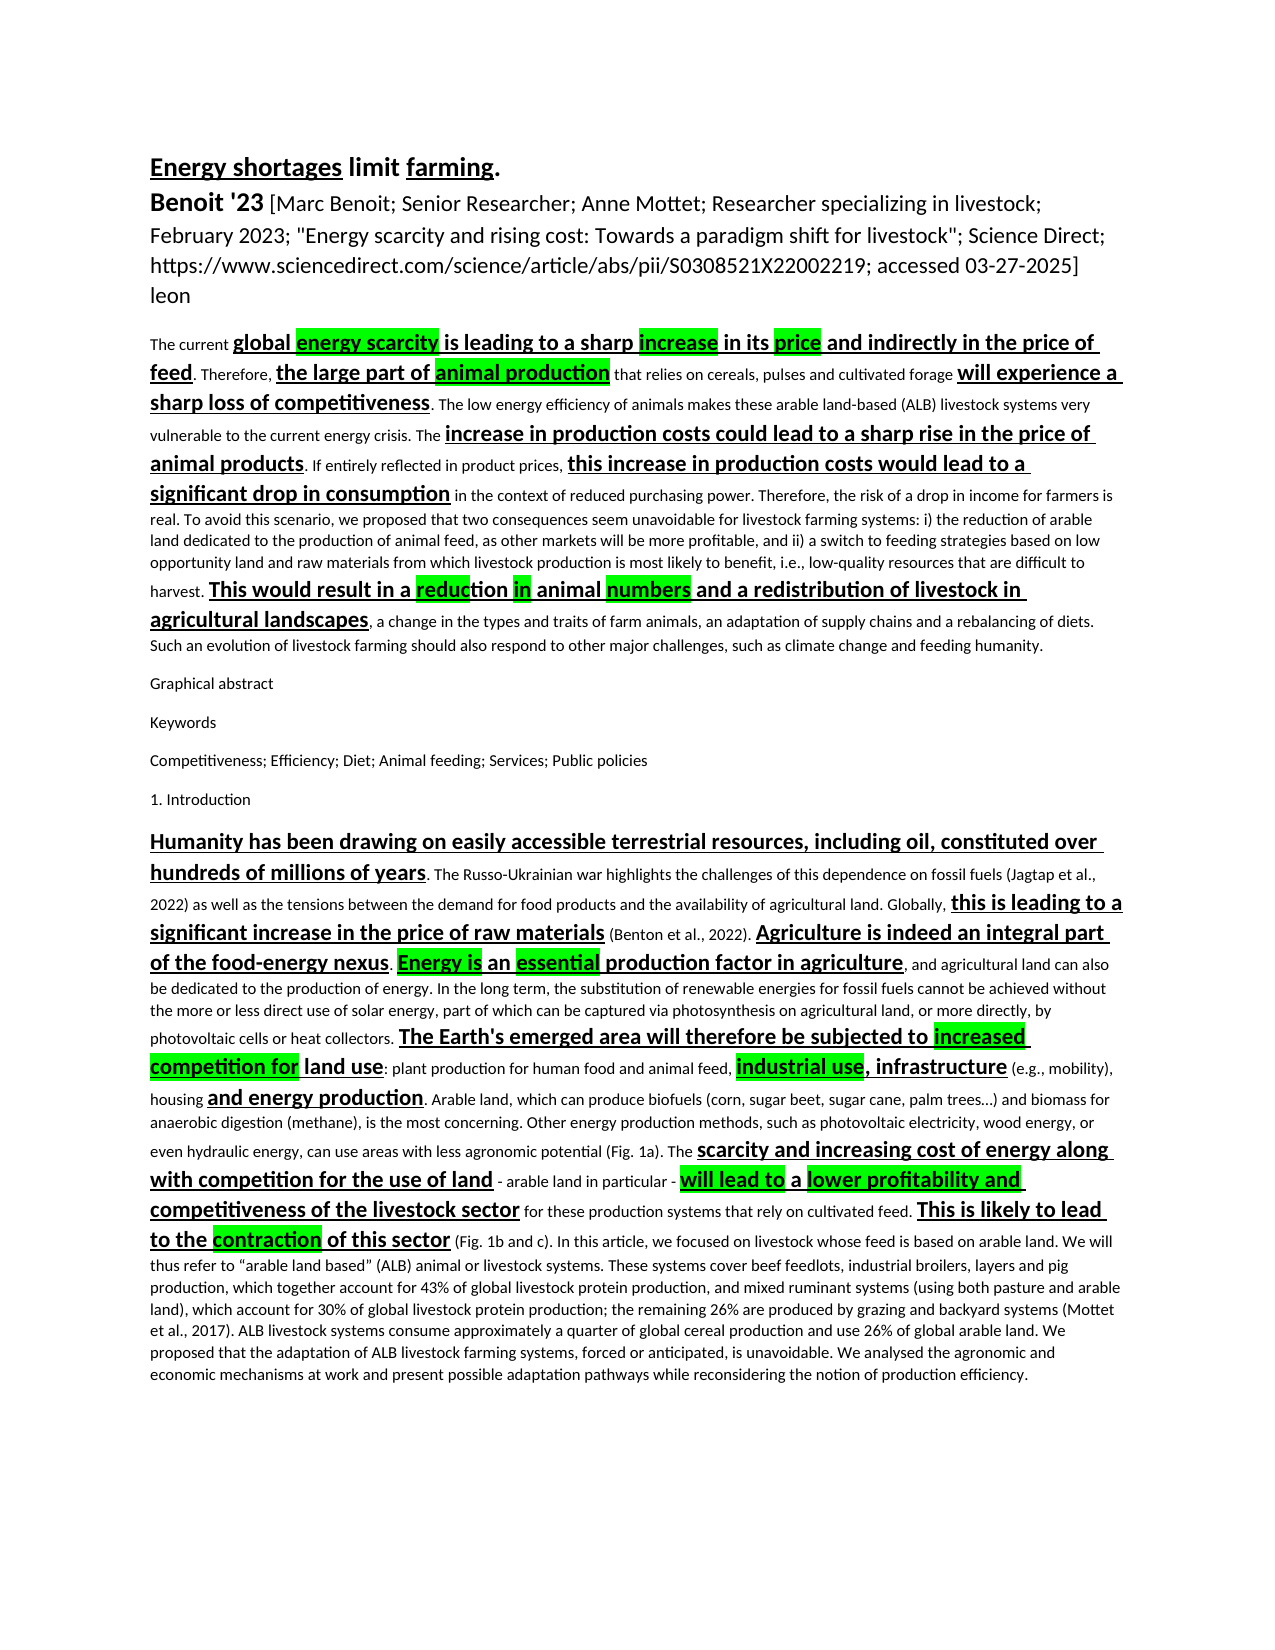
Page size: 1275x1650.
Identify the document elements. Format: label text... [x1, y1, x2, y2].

text Humanity has been drawing on easily accessible terrestrial resources, including oil, constituted over hundreds of millions of years. The Russo-Ukrainian war highlights the challenges of this dependence on fossil fuels (Jagtap et al., 2022) as well as the tensions between the demand for food products and the availability of agricultural land. Globally, this is leading to a significant increase in the price of raw materials (Benton et al., 2022). Agriculture is indeed an integral part of the food-energy nexus. Energy is an essential production factor in agriculture, and agricultural land can also be dedicated to the production of energy. In the long term, the substitution of renewable energies for fossil fuels cannot be achieved without the more or less direct use of solar energy, part of which can be captured via photosynthesis on agricultural land, or more directly, by photovoltaic cells or heat collectors. The Earth's emerged area will therefore be subjected to increased competition for land use: plant production for human food and animal feed, industrial use, infrastructure (e.g., mobility), housing and energy production. Arable land, which can produce biofuels (corn, sugar beet, sugar cane, palm trees…) and biomass for anaerobic digestion (methane), is the most concerning. Other energy production methods, such as photovoltaic electricity, wood energy, or even hydraulic energy, can use areas with less agronomic potential (Fig. 1a). The scarcity and increasing cost of energy along with competition for the use of land - arable land in particular - will lead to a lower profitability and competitiveness of the livestock sector for these production systems that rely on cultivated feed. This is likely to lead to the contraction of this sector (Fig. 1b and c). In this article, we focused on livestock whose feed is based on arable land. We will thus refer to “arable land based” (ALB) animal or livestock systems. These systems cover beef feedlots, industrial broilers, layers and pig production, which together account for 43% of global livestock protein production, and mixed ruminant systems (using both pasture and arable land), which account for 30% of global livestock protein production; the remaining 26% are produced by grazing and backyard systems (Mottet et al., 2017). ALB livestock systems consume approximately a quarter of global cereal production and use 26% of global arable land. We proposed that the adaptation of ALB livestock farming systems, forced or anticipated, is unavoidable. We analysed the agronomic and economic mechanisms at work and present possible adaptation pathways while reconsidering the notion of production efficiency. [150, 827, 1125, 1385]
text Energy shortages limit farming. [150, 150, 1125, 183]
text Competitiveness; Efficiency; Diet; Animal feeding; Services; Public policies [150, 750, 1125, 771]
text Graphical abstract [150, 673, 1125, 694]
text The current global energy scarcity is leading to a sharp increase in its price and indirectly in the price of feed. Therefore, the large part of animal production that relies on cereals, pulses and cultivated forage will experience a sharp loss of competitiveness. The low energy efficiency of animals makes these arable land-based (ALB) livestock systems very vulnerable to the current energy crisis. The increase in production costs could lead to a sharp rise in the price of animal products. If entirely reflected in product prices, this increase in production costs would lead to a significant drop in consumption in the context of reduced purchasing power. Therefore, the risk of a drop in income for farmers is real. To avoid this scenario, we proposed that two consequences seem unavoidable for livestock farming systems: i) the reduction of arable land dedicated to the production of animal feed, as other markets will be more profitable, and ii) a switch to feeding strategies based on low opportunity land and raw materials from which livestock production is most likely to benefit, i.e., low-quality resources that are difficult to harvest. This would result in a reduction in animal numbers and a redistribution of livestock in agricultural landscapes, a change in the types and traits of farm animals, an adaptation of supply chains and a rebalancing of diets. Such an evolution of livestock farming should also respond to other major challenges, such as climate change and feeding humanity. [150, 328, 1125, 655]
text Benoit '23 [Marc Benoit; Senior Researcher; Anne Mottet; Researcher specializing in livestock; February 2023; "Energy scarcity and rising cost: Towards a paradigm shift for livestock"; Science Direct; https://www.sciencedirect.com/science/article/abs/pii/S0308521X22002219; accessed 03-27-2025] leon [150, 186, 1125, 309]
text Keywords [150, 712, 1125, 732]
text 1. Introduction [150, 789, 1125, 809]
